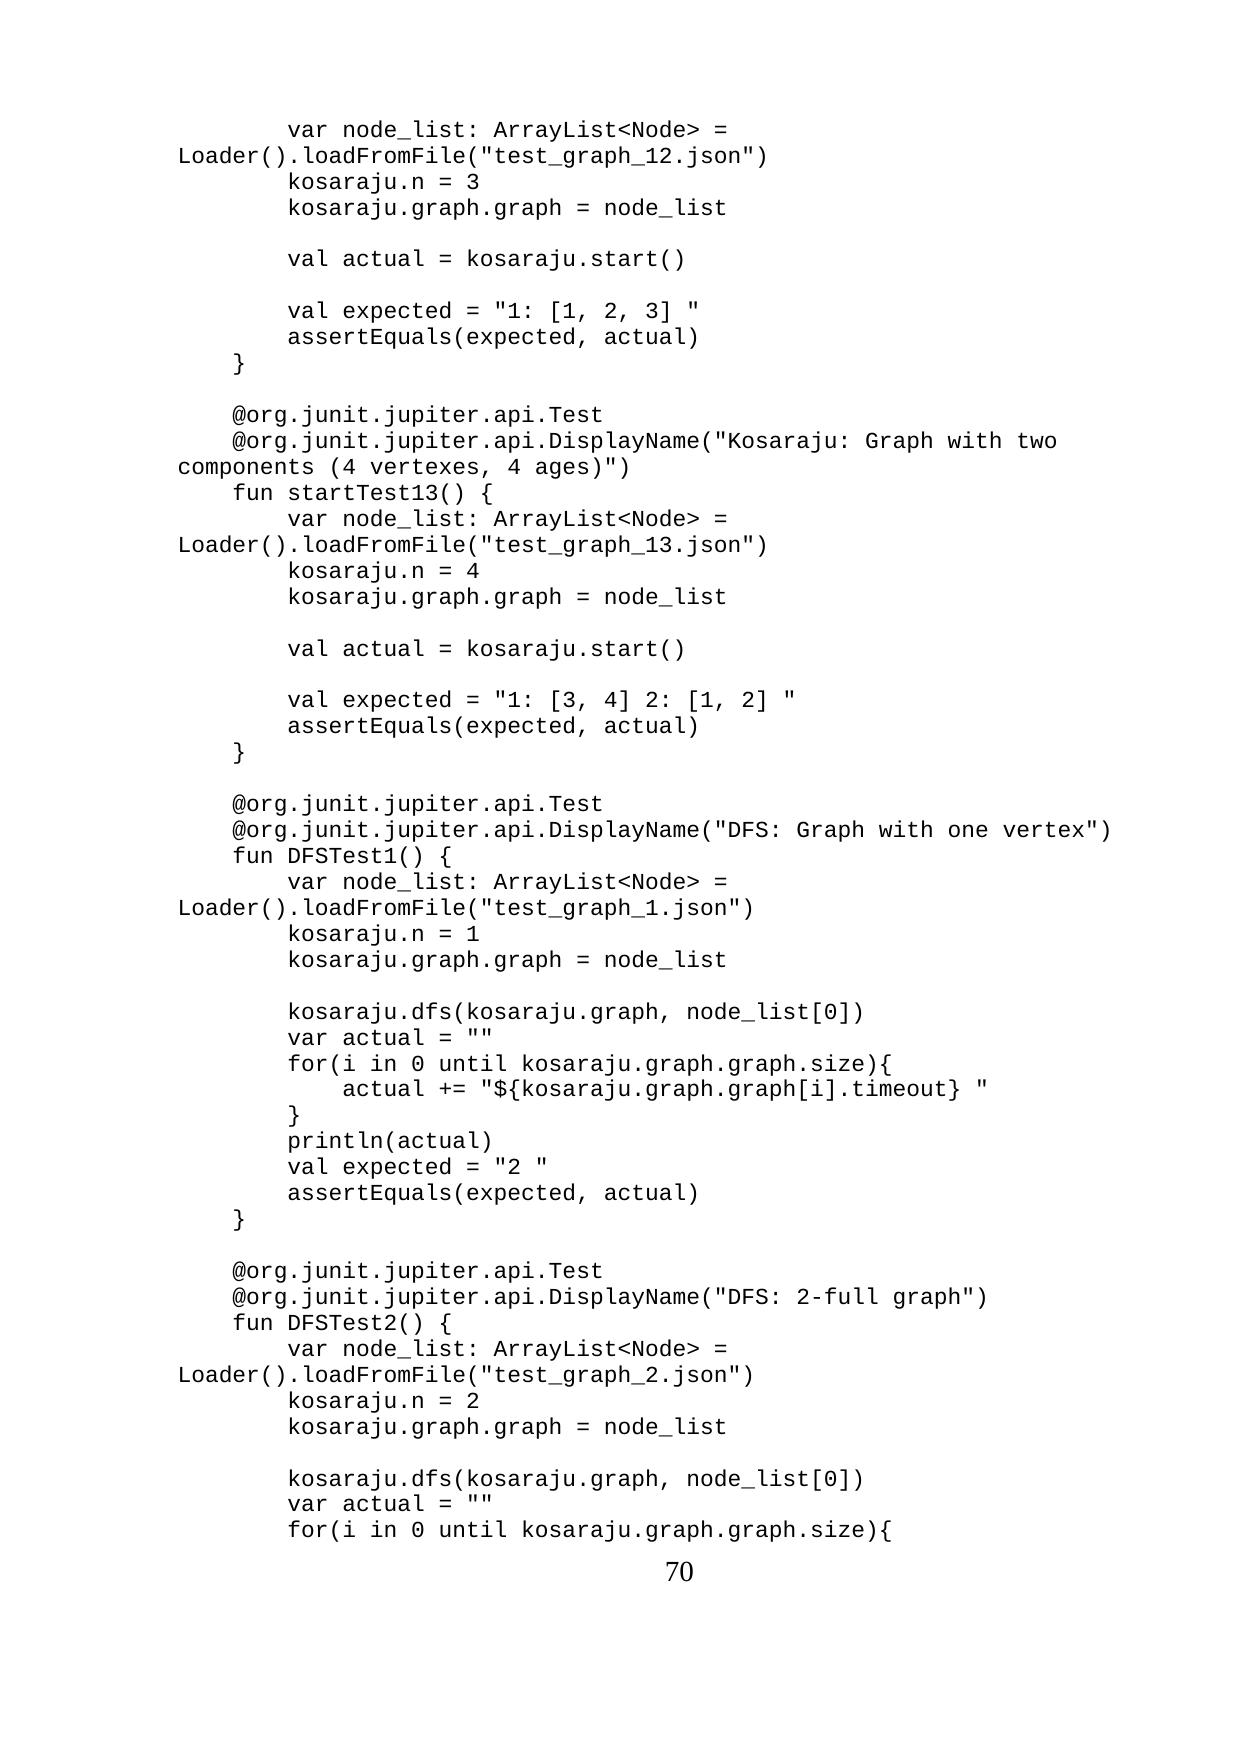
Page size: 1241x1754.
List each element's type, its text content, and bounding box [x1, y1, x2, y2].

text } [177, 1104, 1181, 1130]
text for(i in 0 until kosaraju.graph.graph.size){ [177, 1519, 1181, 1545]
text val expected = "2 " [177, 1156, 1181, 1182]
text fun startTest13() { [177, 481, 1181, 507]
text val expected = "1: [1, 2, 3] " [177, 300, 1181, 326]
text @org.junit.jupiter.api.Test [177, 1259, 1181, 1285]
text var node_list: ArrayList<Node> = Loader().loadFromFile("test_graph_2.json") [177, 1337, 1181, 1389]
text actual += "${kosaraju.graph.graph[i].timeout} " [177, 1078, 1181, 1104]
text kosaraju.graph.graph = node_list [177, 1415, 1181, 1441]
text kosaraju.graph.graph = node_list [177, 585, 1181, 611]
text kosaraju.graph.graph = node_list [177, 948, 1181, 974]
text fun DFSTest1() { [177, 844, 1181, 870]
text val actual = kosaraju.start() [177, 637, 1181, 663]
text assertEquals(expected, actual) [177, 715, 1181, 741]
text } [177, 741, 1181, 767]
text kosaraju.n = 2 [177, 1389, 1181, 1415]
text } [177, 352, 1181, 377]
text var actual = "" [177, 1493, 1181, 1519]
text kosaraju.n = 3 [177, 170, 1181, 196]
text kosaraju.graph.graph = node_list [177, 196, 1181, 222]
text fun DFSTest2() { [177, 1311, 1181, 1337]
text assertEquals(expected, actual) [177, 326, 1181, 352]
text assertEquals(expected, actual) [177, 1182, 1181, 1207]
text @org.junit.jupiter.api.Test [177, 792, 1181, 818]
text kosaraju.dfs(kosaraju.graph, node_list[0]) [177, 1000, 1181, 1026]
text kosaraju.dfs(kosaraju.graph, node_list[0]) [177, 1467, 1181, 1493]
text val expected = "1: [3, 4] 2: [1, 2] " [177, 689, 1181, 715]
text @org.junit.jupiter.api.DisplayName("Kosaraju: Graph with two components (4 vertexes, 4 ages)") [177, 429, 1181, 481]
text for(i in 0 until kosaraju.graph.graph.size){ [177, 1052, 1181, 1078]
text var node_list: ArrayList<Node> = Loader().loadFromFile("test_graph_13.json") [177, 507, 1181, 559]
text @org.junit.jupiter.api.DisplayName("DFS: 2-full graph") [177, 1285, 1181, 1311]
text val actual = kosaraju.start() [177, 248, 1181, 274]
text } [177, 1207, 1181, 1233]
text println(actual) [177, 1130, 1181, 1156]
text var node_list: ArrayList<Node> = Loader().loadFromFile("test_graph_12.json") [177, 118, 1181, 170]
text var actual = "" [177, 1026, 1181, 1052]
text kosaraju.n = 1 [177, 922, 1181, 948]
text var node_list: ArrayList<Node> = Loader().loadFromFile("test_graph_1.json") [177, 870, 1181, 922]
text @org.junit.jupiter.api.DisplayName("DFS: Graph with one vertex") [177, 818, 1181, 844]
text kosaraju.n = 4 [177, 559, 1181, 585]
text @org.junit.jupiter.api.Test [177, 403, 1181, 429]
